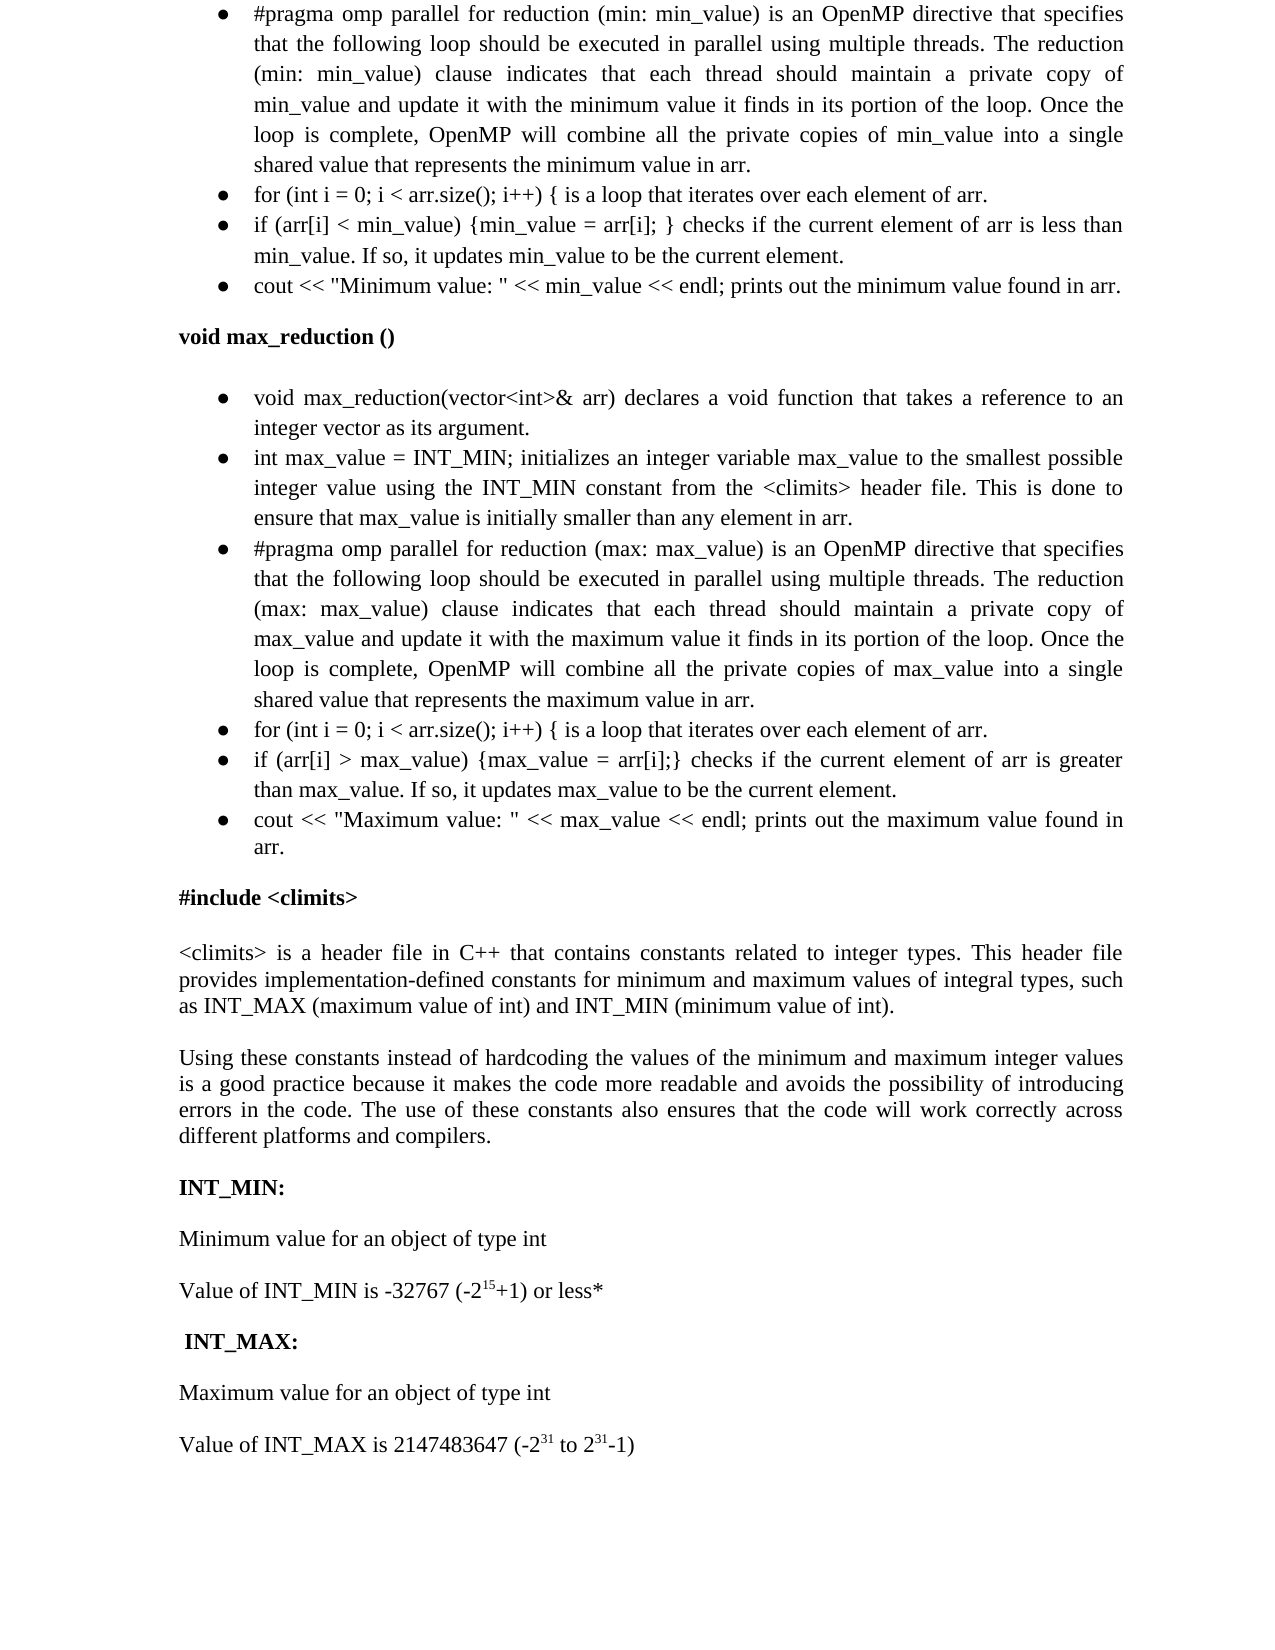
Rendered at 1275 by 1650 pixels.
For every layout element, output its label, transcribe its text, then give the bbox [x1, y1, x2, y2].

text INT_MAX: [178, 1328, 1125, 1354]
list #pragma omp parallel for reduction (min: min_value) is an OpenMP directive that specifies that the following loop should be executed in parallel using multiple threads. The reduction (min: min_value) clause indicates that each thread should maintain a private copy of min_value and update it with the minimum value it finds in its portion of the loop. Once the loop is complete, OpenMP will combine all the private copies of min_value into a single shared value that represents the minimum value in arr. [216, 0, 1125, 177]
text Value of INT_MAX is 2147483647 (-231 to 231-1) [178, 1431, 1125, 1457]
list cout << "Maximum value: " << max_value << endl; prints out the maximum value found in arr. [216, 807, 1125, 859]
text Value of INT_MIN is -32767 (-215+1) or less* [178, 1277, 1125, 1303]
list for (int i = 0; i < arr.size(); i++) { is a loop that iterates over each element of arr. [216, 181, 1125, 208]
list void max_reduction(vector<int>& arr) declares a void function that takes a reference to an integer vector as its argument. [216, 384, 1125, 440]
text INT_MIN: [178, 1174, 1125, 1200]
text Using these constants instead of hardcoding the values of the minimum and maximum integer values is a good practice because it makes the code more readable and avoids the possibility of introducing errors in the code. The use of these constants also ensures that the code will work correctly across different platforms and compilers. [178, 1043, 1125, 1149]
list for (int i = 0; i < arr.size(); i++) { is a loop that iterates over each element of arr. [216, 716, 1125, 742]
text Minimum value for an object of type int [178, 1225, 1125, 1252]
list #pragma omp parallel for reduction (max: max_value) is an OpenMP directive that specifies that the following loop should be executed in parallel using multiple threads. The reduction (max: max_value) clause indicates that each thread should maintain a private copy of max_value and update it with the maximum value it finds in its portion of the loop. Once the loop is complete, OpenMP will combine all the private copies of max_value into a single shared value that represents the maximum value in arr. [216, 535, 1125, 712]
list cout << "Minimum value: " << min_value << endl; prints out the minimum value found in arr. [216, 272, 1125, 298]
text void max_reduction () [178, 323, 1125, 349]
list if (arr[i] < min_value) {min_value = arr[i]; } checks if the current element of arr is less than min_value. If so, it updates min_value to be the current element. [216, 211, 1125, 268]
text Maximum value for an object of type int [178, 1379, 1125, 1406]
text #include <climits> [178, 884, 1125, 911]
list if (arr[i] > max_value) {max_value = arr[i];} checks if the current element of arr is greater than max_value. If so, it updates max_value to be the current element. [216, 746, 1125, 803]
text <climits> is a header file in C++ that contains constants related to integer types. This header file provides implementation-defined constants for minimum and maximum values of integral types, such as INT_MAX (maximum value of int) and INT_MIN (minimum value of int). [178, 939, 1125, 1018]
list int max_value = INT_MIN; initializes an integer variable max_value to the smallest possible integer value using the INT_MIN constant from the <climits> header file. This is done to ensure that max_value is initially smaller than any element in arr. [216, 444, 1125, 531]
